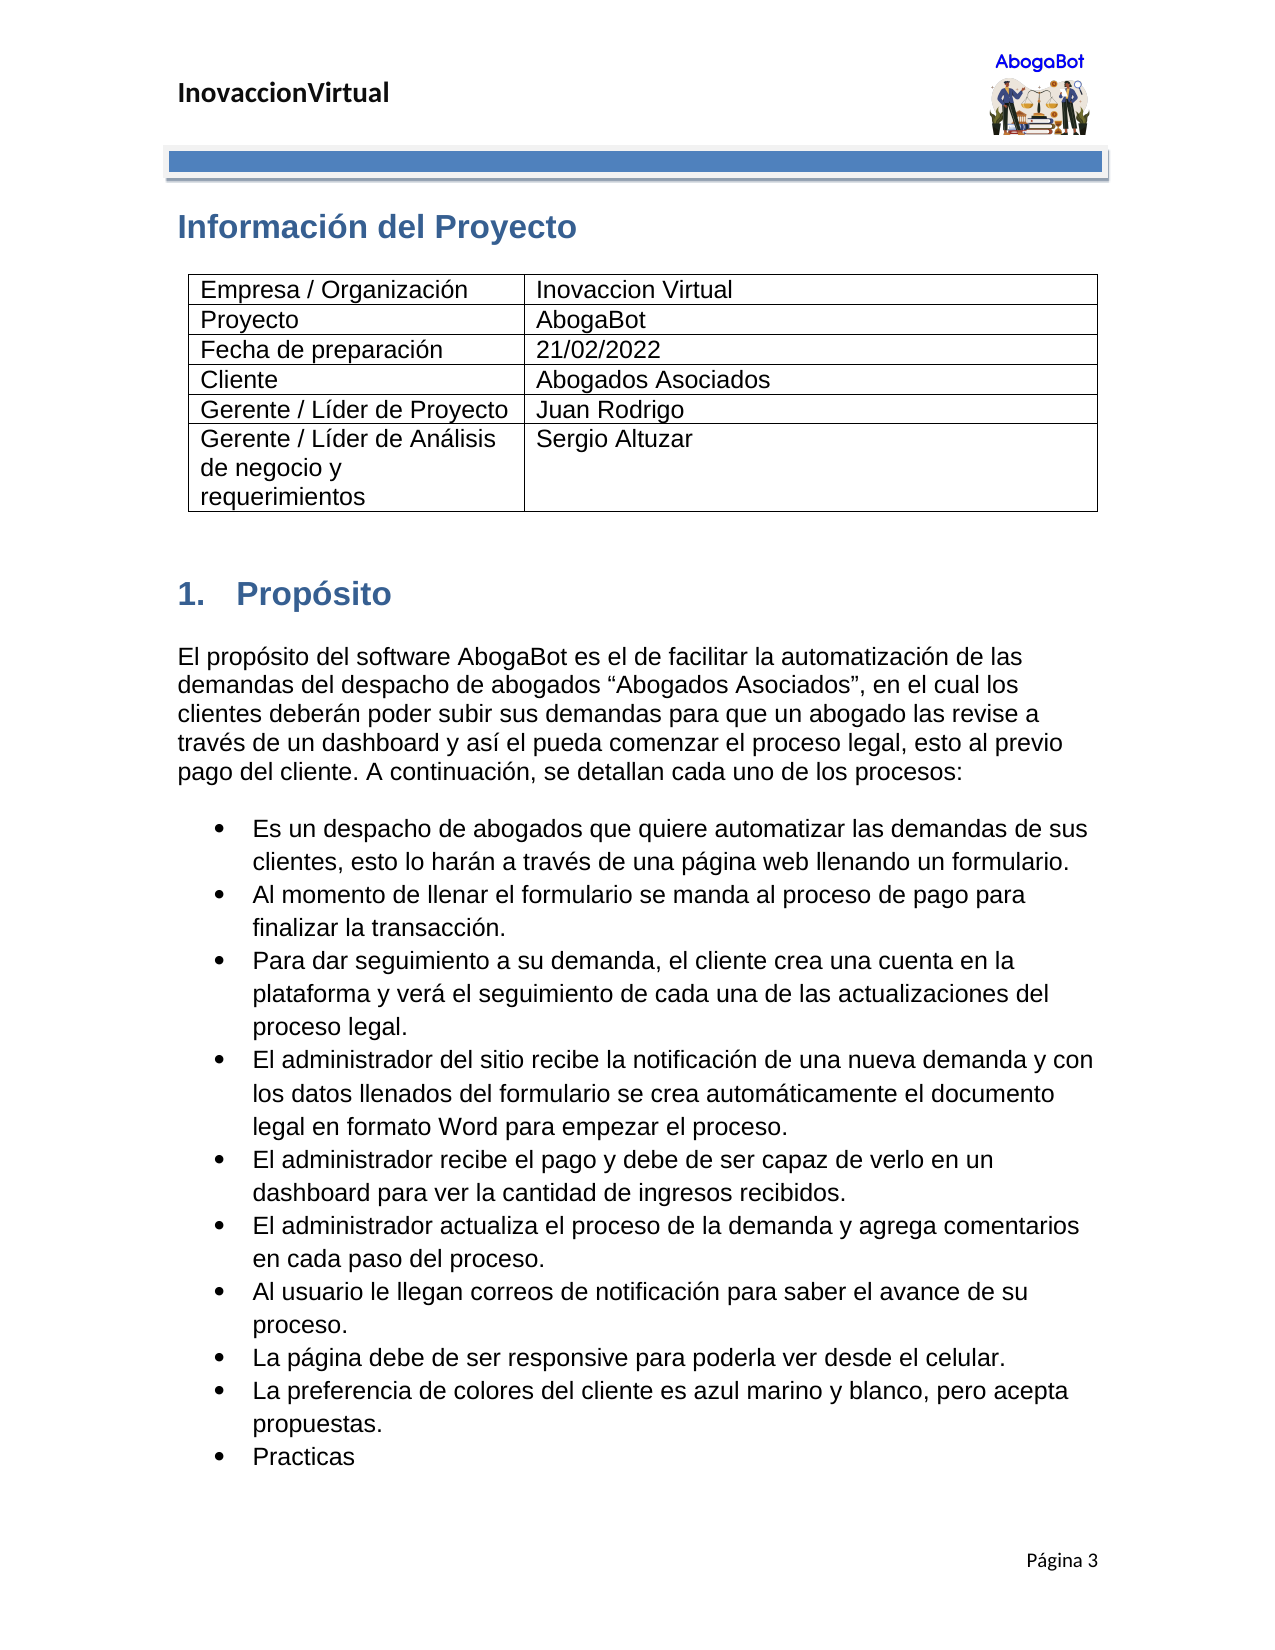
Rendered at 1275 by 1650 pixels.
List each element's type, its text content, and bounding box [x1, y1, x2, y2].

table_cell Fecha de preparación [189, 335, 524, 364]
table_cell 21/02/2022 [525, 335, 1097, 364]
list La página debe de ser responsive para poderla ver desde el celular. [215, 1343, 1098, 1372]
list Para dar seguimiento a su demanda, el cliente crea una cuenta en la plataforma y verá el seguimiento de cada una de las actualizaciones del proceso legal. [215, 946, 1098, 1041]
list La preferencia de colores del cliente es azul marino y blanco, pero acepta propuestas. [215, 1376, 1098, 1438]
subtitle Información del Proyecto [177, 207, 1098, 245]
table_cell Gerente / Líder de Análisis de negocio y requerimientos [189, 424, 524, 511]
table_cell Juan Rodrigo [525, 395, 1097, 423]
list El administrador recibe el pago y debe de ser capaz de verlo en un dashboard para ver la cantidad de ingresos recibidos. [215, 1144, 1098, 1206]
list Al momento de llenar el formulario se manda al proceso de pago para finalizar la transacción. [215, 880, 1098, 942]
table_header Empresa / Organización [189, 275, 524, 304]
table_cell Gerente / Líder de Proyecto [189, 395, 524, 423]
list Al usuario le llegan correos de notificación para saber el avance de su proceso. [215, 1277, 1098, 1339]
table_header Inovaccion Virtual [525, 275, 1097, 304]
list El administrador del sitio recibe la notificación de una nueva demanda y con los datos llenados del formulario se crea automáticamente el documento legal en formato Word para empezar el proceso. [215, 1045, 1098, 1140]
picture [985, 40, 1094, 149]
list Practicas [215, 1442, 1098, 1471]
table_cell AbogaBot [525, 305, 1097, 334]
subtitle Propósito [177, 574, 1098, 612]
table_cell Proyecto [189, 305, 524, 334]
table_cell Abogados Asociados [525, 365, 1097, 393]
list Es un despacho de abogados que quiere automatizar las demandas de sus clientes, esto lo harán a través de una página web llenando un formulario. [215, 814, 1098, 876]
table_cell Cliente [189, 365, 524, 393]
text El propósito del software AbogaBot es el de facilitar la automatización de las demandas del despacho de abogados “Abogados Asociados”, en el cual los clientes deberán poder subir sus demandas para que un abogado las revise a través de un dashboard y así el pueda comenzar el proceso legal, esto al previo pago del cliente. A continuación, se detallan cada uno de los procesos: [177, 641, 1098, 785]
table_cell Sergio Altuzar [525, 424, 1097, 511]
list El administrador actualiza el proceso de la demanda y agrega comentarios en cada paso del proceso. [215, 1211, 1098, 1273]
